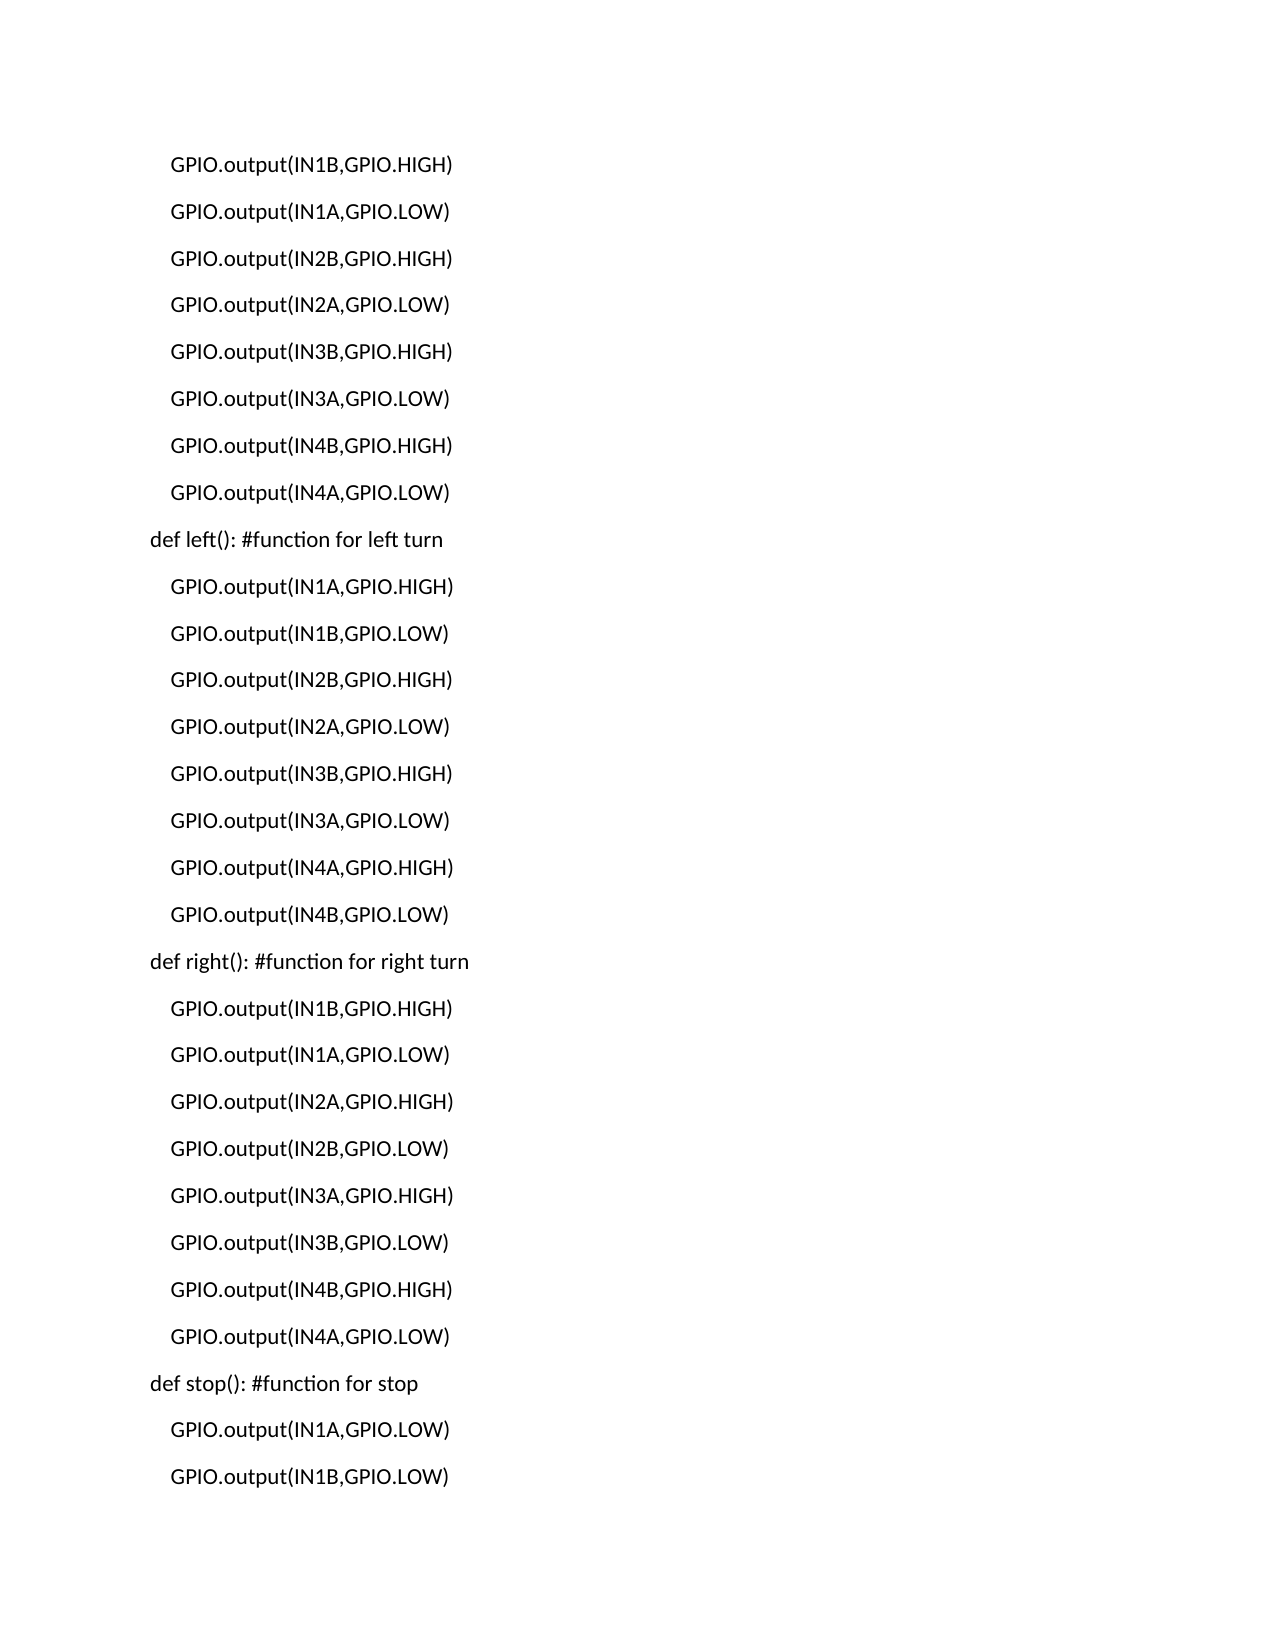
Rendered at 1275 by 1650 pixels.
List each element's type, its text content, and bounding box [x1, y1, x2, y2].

text GPIO.output(IN2B,GPIO.HIGH) [150, 666, 1125, 694]
text GPIO.output(IN4B,GPIO.HIGH) [150, 431, 1125, 459]
text GPIO.output(IN4A,GPIO.LOW) [150, 478, 1125, 506]
text GPIO.output(IN1B,GPIO.HIGH) [150, 150, 1125, 178]
text GPIO.output(IN3B,GPIO.HIGH) [150, 759, 1125, 787]
text def stop(): #function for stop [150, 1369, 1125, 1397]
text GPIO.output(IN3B,GPIO.HIGH) [150, 337, 1125, 366]
text GPIO.output(IN4A,GPIO.LOW) [150, 1322, 1125, 1350]
text GPIO.output(IN1B,GPIO.HIGH) [150, 994, 1125, 1022]
text GPIO.output(IN2B,GPIO.LOW) [150, 1134, 1125, 1162]
text def right(): #function for right turn [150, 947, 1125, 975]
text GPIO.output(IN2A,GPIO.LOW) [150, 712, 1125, 741]
text GPIO.output(IN1A,GPIO.HIGH) [150, 572, 1125, 600]
text GPIO.output(IN2A,GPIO.HIGH) [150, 1087, 1125, 1116]
text def left(): #function for left turn [150, 525, 1125, 553]
text GPIO.output(IN3A,GPIO.HIGH) [150, 1181, 1125, 1209]
text GPIO.output(IN2B,GPIO.HIGH) [150, 244, 1125, 272]
text GPIO.output(IN3B,GPIO.LOW) [150, 1228, 1125, 1256]
text GPIO.output(IN1B,GPIO.LOW) [150, 619, 1125, 647]
text GPIO.output(IN1A,GPIO.LOW) [150, 197, 1125, 225]
text GPIO.output(IN2A,GPIO.LOW) [150, 291, 1125, 319]
text GPIO.output(IN1B,GPIO.LOW) [150, 1462, 1125, 1491]
text GPIO.output(IN1A,GPIO.LOW) [150, 1041, 1125, 1069]
text GPIO.output(IN3A,GPIO.LOW) [150, 806, 1125, 834]
text GPIO.output(IN4B,GPIO.LOW) [150, 900, 1125, 928]
text GPIO.output(IN3A,GPIO.LOW) [150, 384, 1125, 412]
text GPIO.output(IN4A,GPIO.HIGH) [150, 853, 1125, 881]
text GPIO.output(IN1A,GPIO.LOW) [150, 1416, 1125, 1444]
text GPIO.output(IN4B,GPIO.HIGH) [150, 1275, 1125, 1303]
